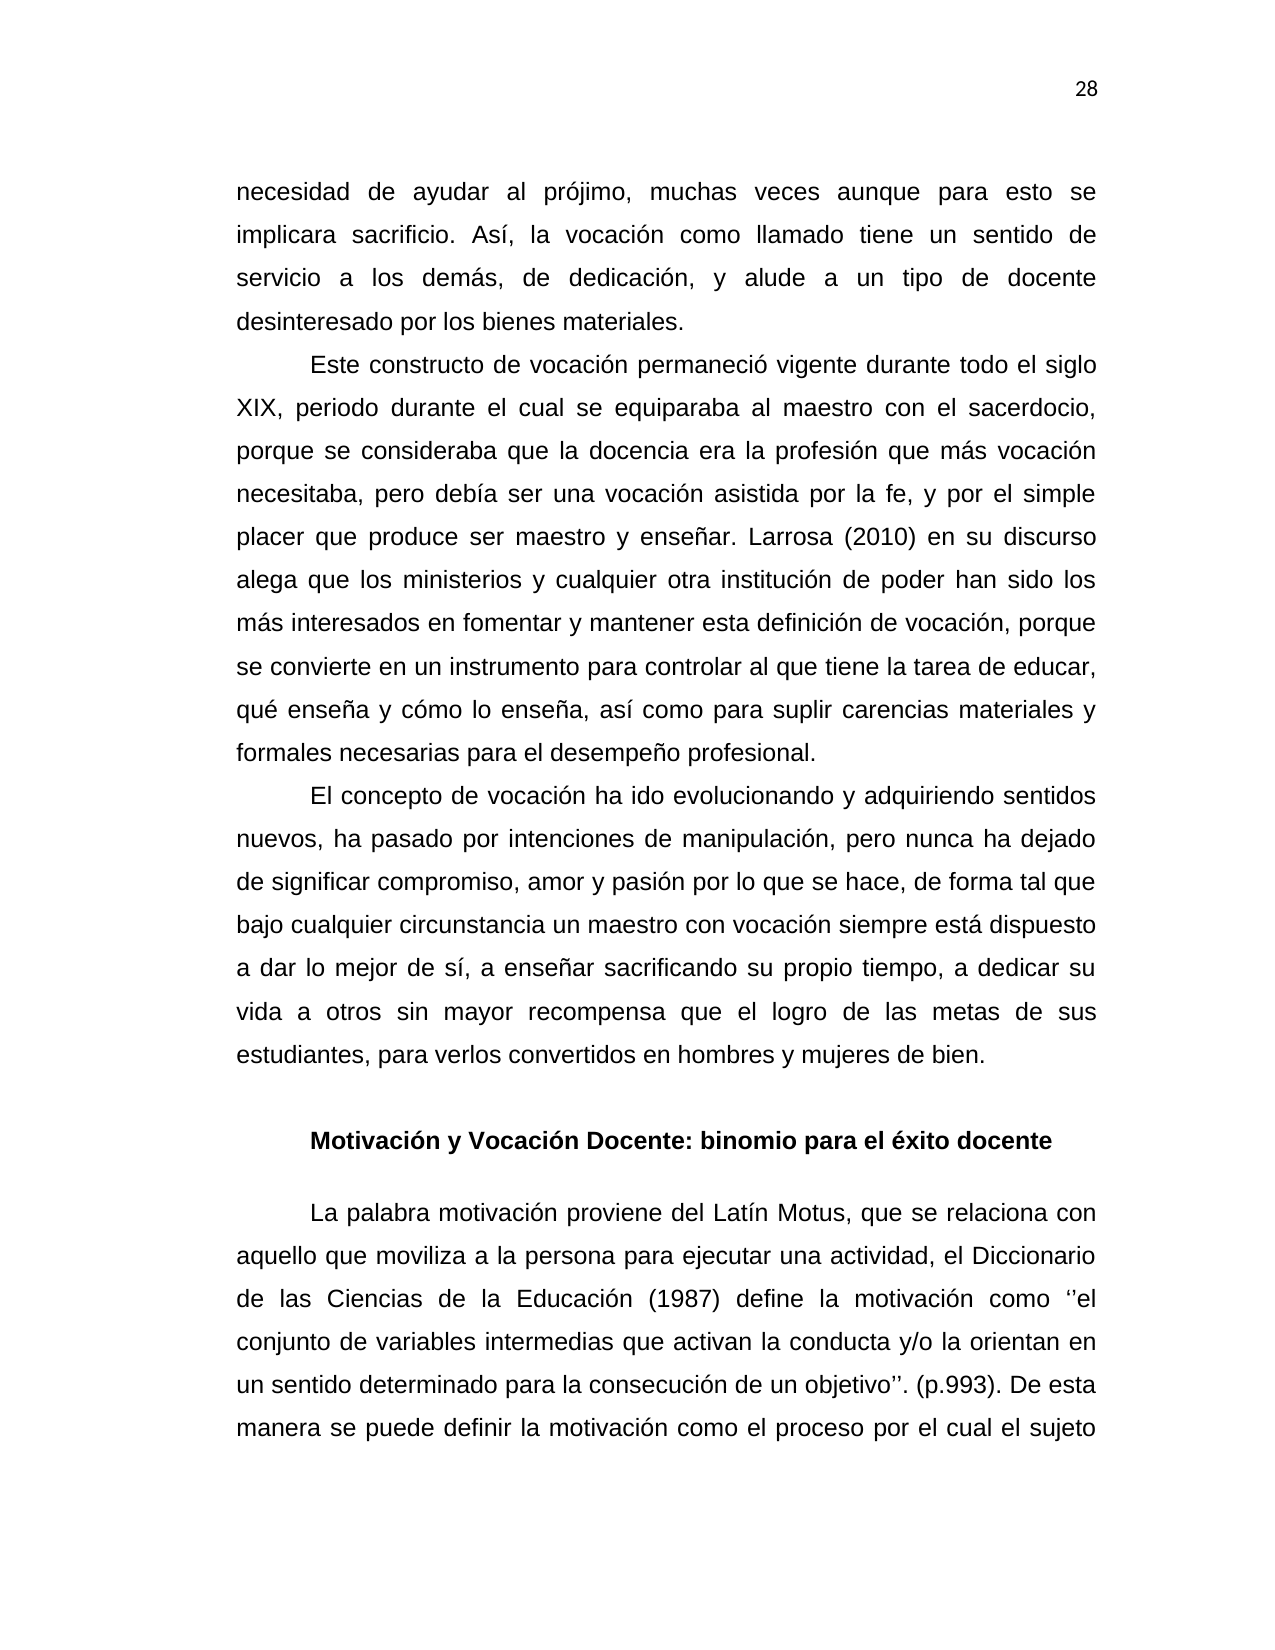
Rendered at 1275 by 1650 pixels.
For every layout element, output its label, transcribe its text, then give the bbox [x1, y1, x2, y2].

text El concepto de vocación ha ido evolucionando y adquiriendo sentidos nuevos, ha pasado por intenciones de manipulación, pero nunca ha dejado de significar compromiso, amor y pasión por lo que se hace, de forma tal que bajo cualquier circunstancia un maestro con vocación siempre está dispuesto a dar lo mejor de sí, a enseñar sacrificando su propio tiempo, a dedicar su vida a otros sin mayor recompensa que el logro de las metas de sus estudiantes, para verlos convertidos en hombres y mujeres de bien. [236, 781, 1098, 1068]
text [236, 1198, 1098, 1442]
text Este constructo de vocación permaneció vigente durante todo el siglo XIX, periodo durante el cual se equiparaba al maestro con el sacerdocio, porque se consideraba que la docencia era la profesión que más vocación necesitaba, pero debía ser una vocación asistida por la fe, y por el simple placer que produce ser maestro y enseñar. Larrosa (2010) en su discurso alega que los ministerios y cualquier otra institución de poder han sido los más interesados en fomentar y mantener esta definición de vocación, porque se convierte en un instrumento para controlar al que tiene la tarea de educar, qué enseña y cómo lo enseña, así como para suplir carencias materiales y formales necesarias para el desempeño profesional. [236, 350, 1098, 767]
text Motivación y Vocación Docente: binomio para el éxito docente [236, 1126, 1098, 1155]
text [236, 177, 1098, 335]
